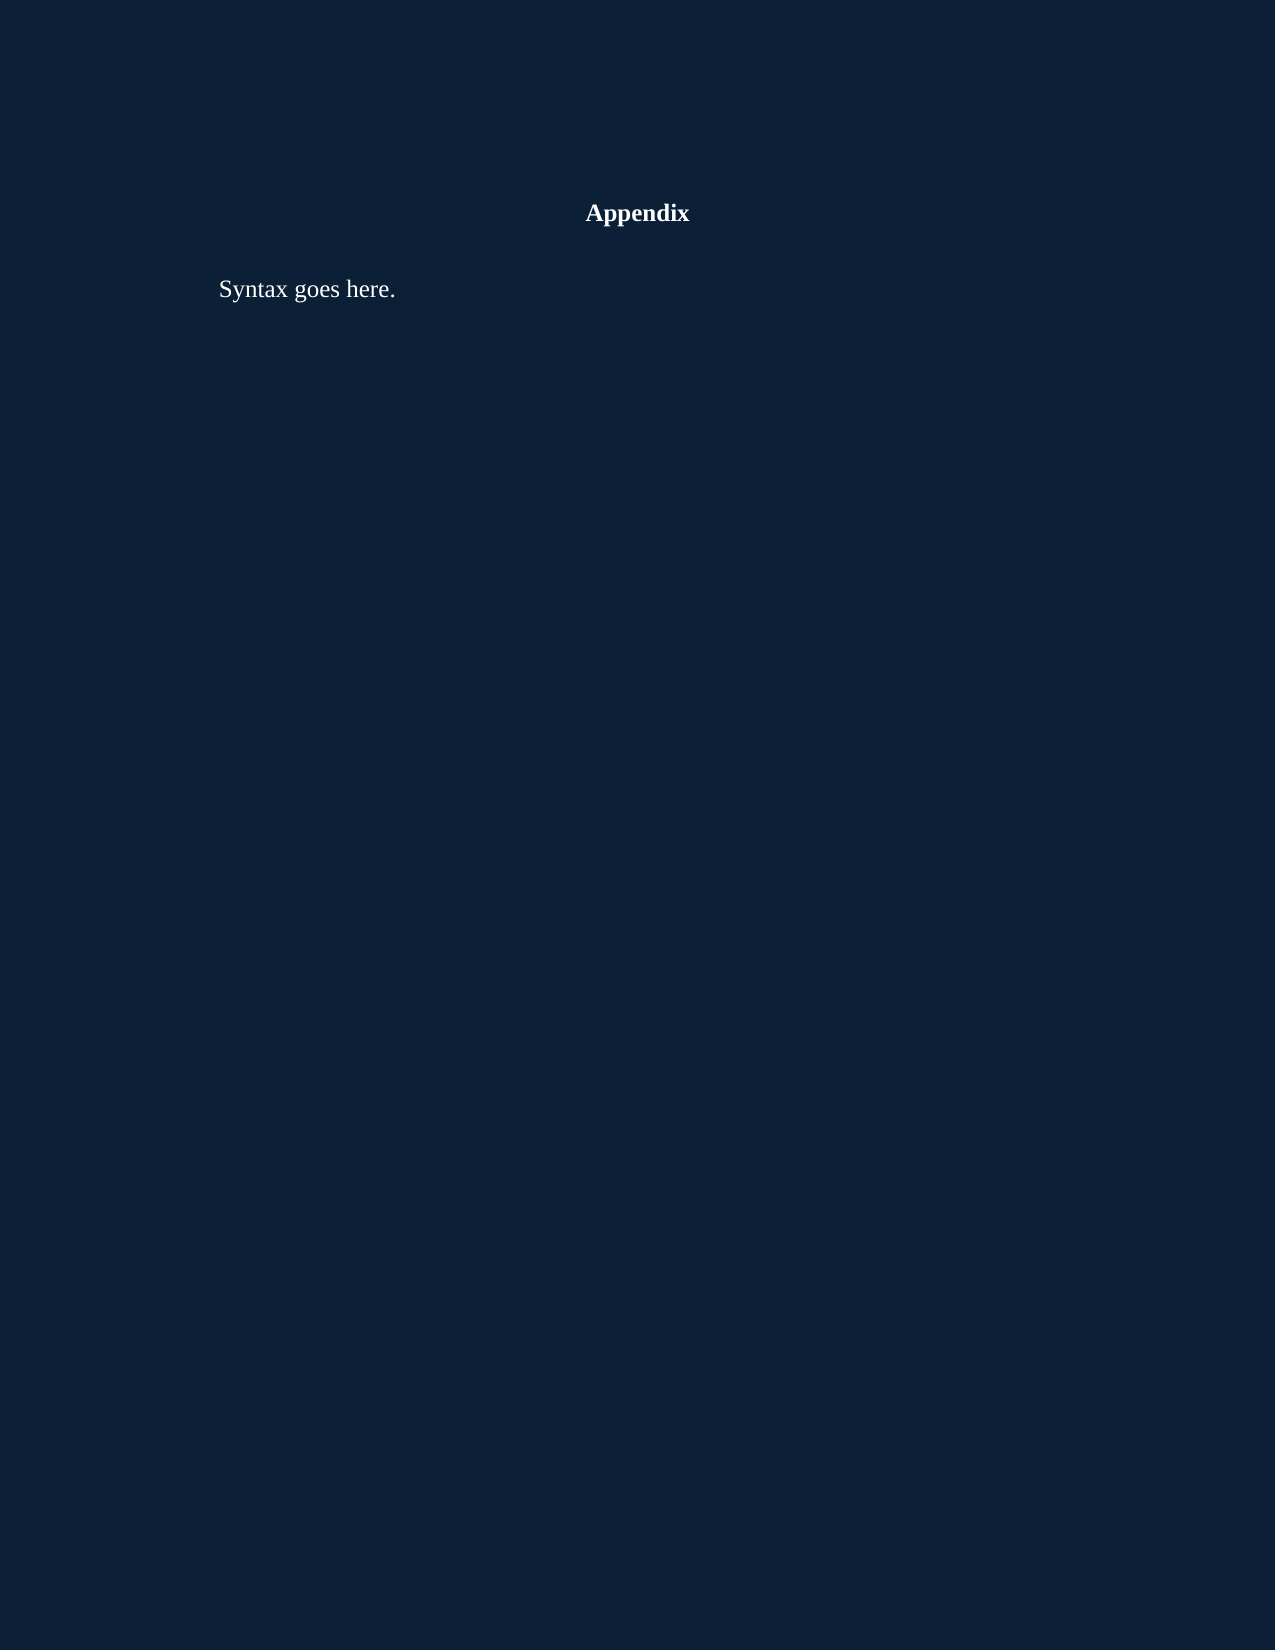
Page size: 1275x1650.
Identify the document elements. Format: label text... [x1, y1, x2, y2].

text Syntax goes here. [148, 274, 1127, 303]
subtitle Appendix [148, 198, 1127, 226]
